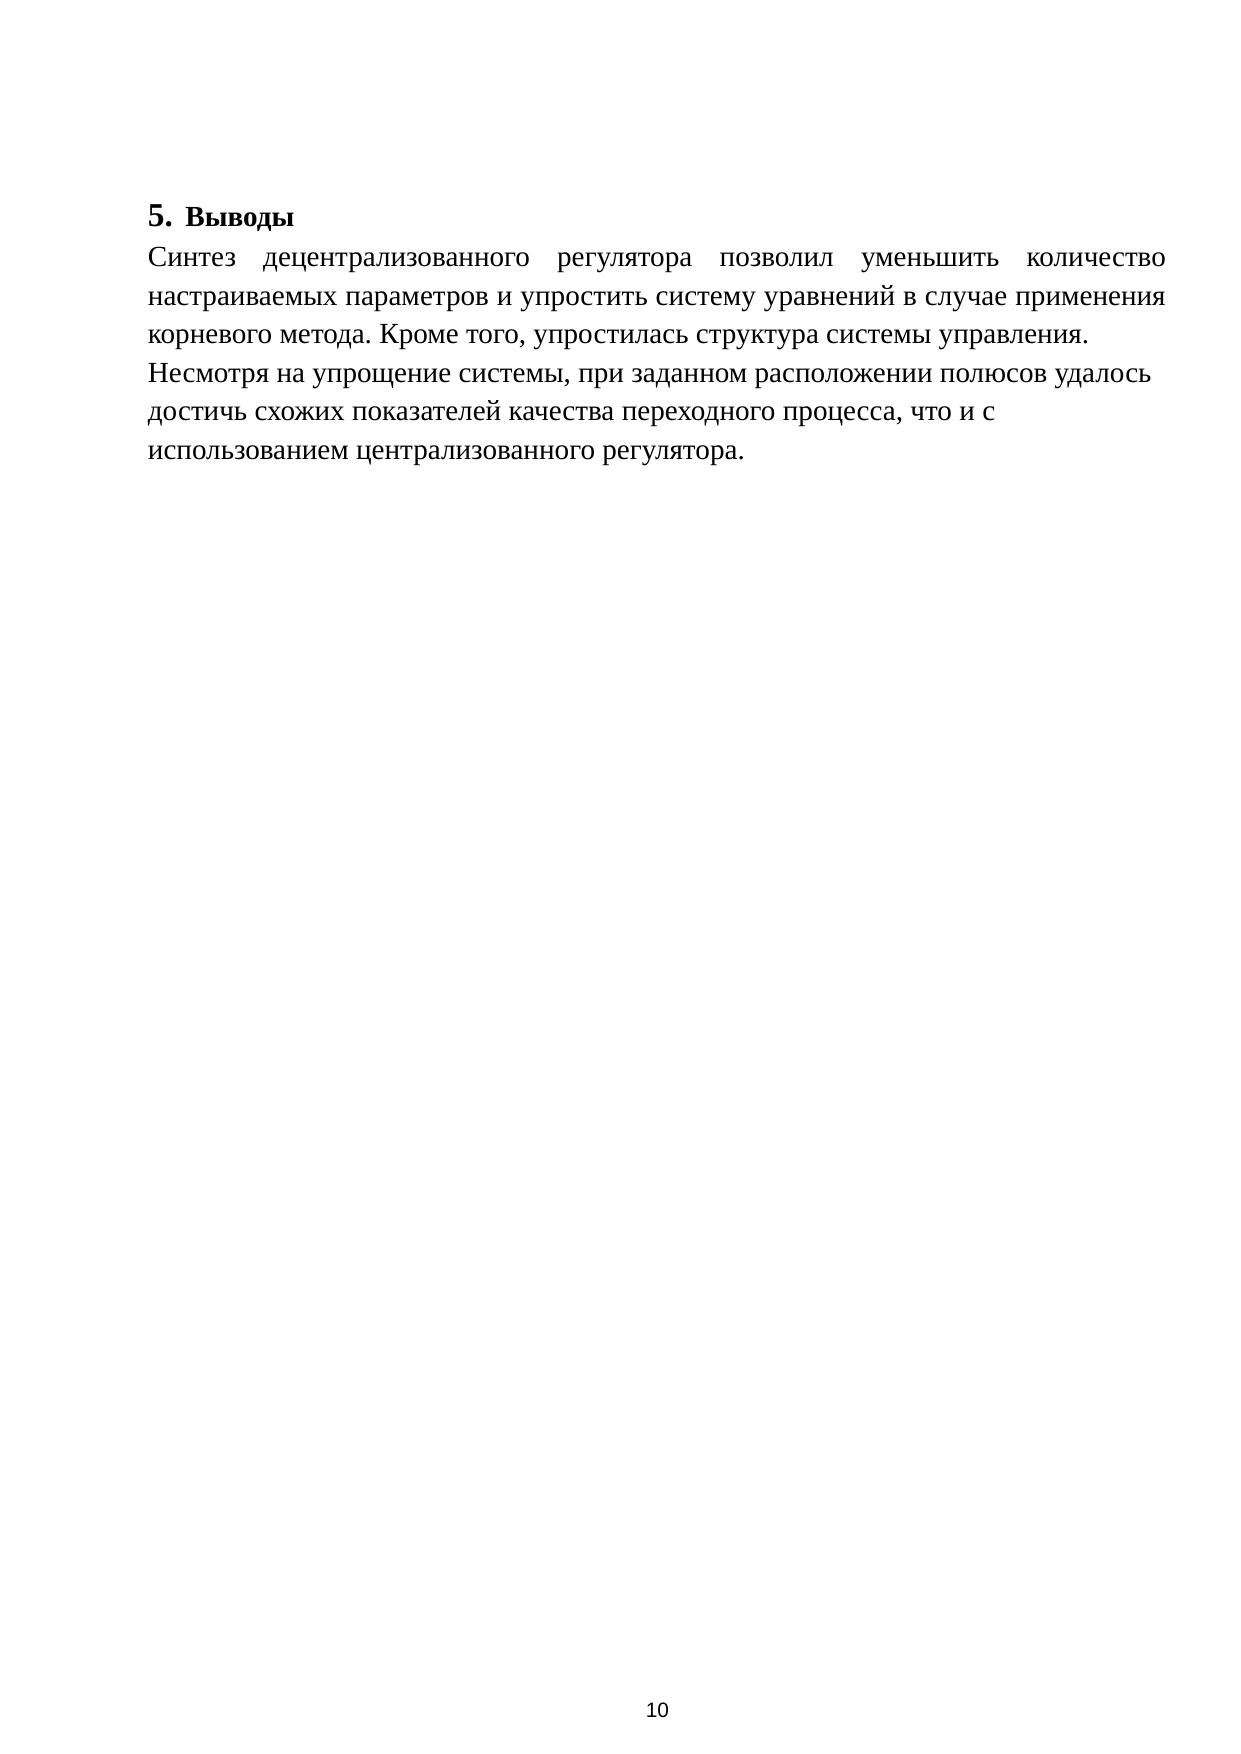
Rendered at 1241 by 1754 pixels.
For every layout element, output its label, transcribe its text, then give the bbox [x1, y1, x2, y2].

text Несмотря на упрощение системы, при заданном расположении полюсов удалось достичь схожих показателей качества переходного процесса, что и с использованием централизованного регулятора. [148, 355, 1167, 466]
text Синтез децентрализованного регулятора позволил уменьшить количество настраиваемых параметров и упростить систему уравнений в случае применения корневого метода. Кроме того, упростилась структура системы управления. [148, 239, 1167, 350]
subtitle Выводы [148, 195, 1167, 233]
